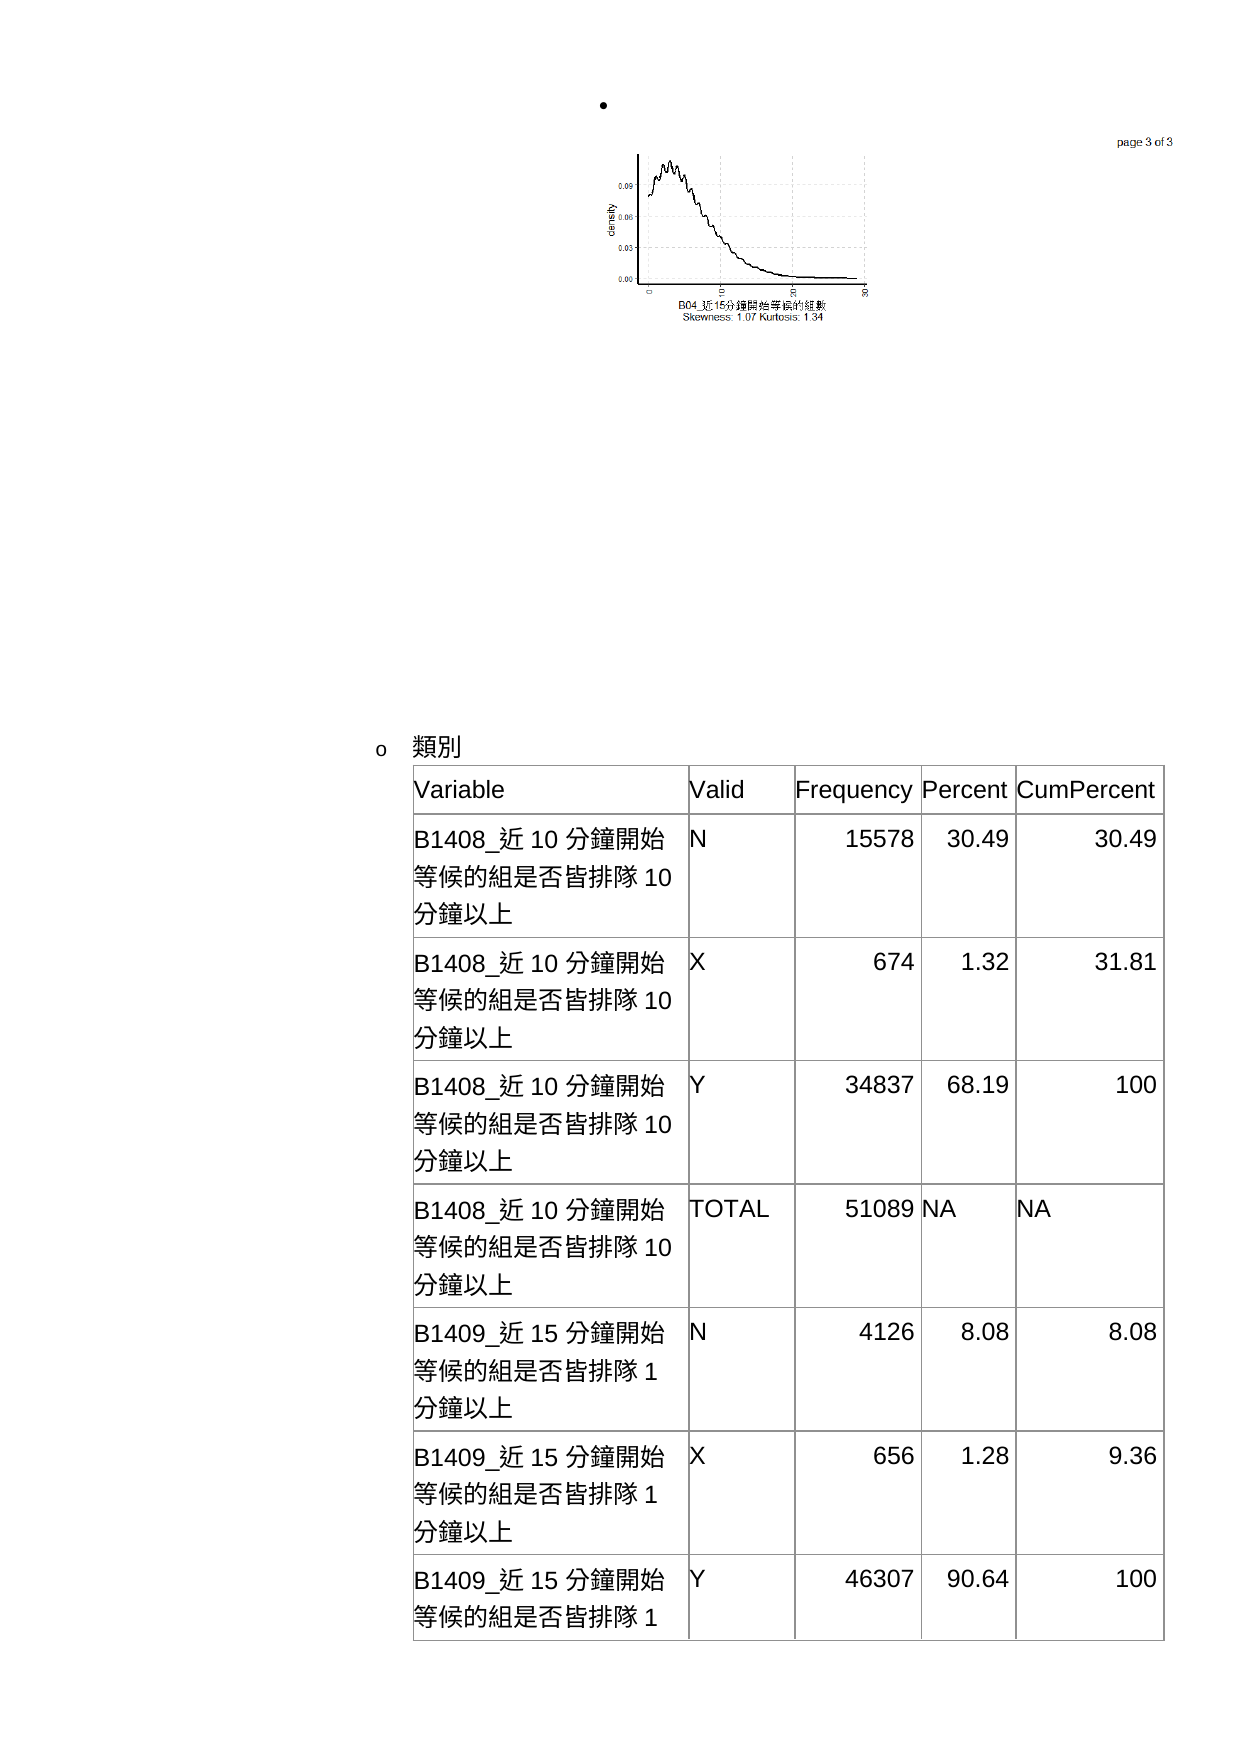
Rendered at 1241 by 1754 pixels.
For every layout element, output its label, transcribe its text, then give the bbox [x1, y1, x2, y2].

table_cell 8.08 [1017, 1308, 1163, 1430]
table_cell 51089 [796, 1185, 921, 1307]
table_cell 8.08 [922, 1308, 1015, 1430]
table_cell B1408_近 10 分鐘開始等候的組是否皆排隊 10 分鐘以上 [414, 1185, 688, 1307]
table_cell NA [1017, 1185, 1163, 1307]
table_cell 15578 [796, 815, 921, 936]
table_cell TOTAL [690, 1185, 794, 1307]
table_cell 1.32 [922, 938, 1015, 1060]
table_header CumPercent [1017, 766, 1163, 813]
table_cell Y [690, 1061, 794, 1183]
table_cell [414, 1555, 688, 1639]
table_cell 1.28 [922, 1432, 1015, 1553]
table_cell Y [690, 1555, 794, 1639]
table_cell NA [922, 1185, 1015, 1307]
table_header Valid [690, 766, 794, 813]
table_cell B1408_近 10 分鐘開始等候的組是否皆排隊 10 分鐘以上 [414, 1061, 688, 1183]
table_cell X [690, 938, 794, 1060]
table_cell 4126 [796, 1308, 921, 1430]
table_cell 674 [796, 938, 921, 1060]
table_header Variable [414, 766, 688, 813]
picture [600, 133, 1241, 683]
table_cell 68.19 [922, 1061, 1015, 1183]
table_header Frequency [796, 766, 921, 813]
table_cell 656 [796, 1432, 921, 1553]
table_cell 30.49 [1017, 815, 1163, 936]
table_cell 31.81 [1017, 938, 1163, 1060]
table_cell B1408_近 10 分鐘開始等候的組是否皆排隊 10 分鐘以上 [414, 938, 688, 1060]
table_cell X [690, 1432, 794, 1553]
list 類別 [375, 727, 1165, 764]
table_cell N [690, 815, 794, 936]
table_cell 30.49 [922, 815, 1015, 936]
table_header Percent [922, 766, 1015, 813]
table_cell 90.64 [922, 1555, 1015, 1639]
table_cell 9.36 [1017, 1432, 1163, 1553]
table_cell 100 [1017, 1061, 1163, 1183]
table_cell 100 [1017, 1555, 1163, 1639]
table_cell 34837 [796, 1061, 921, 1183]
table_cell B1409_近 15 分鐘開始等候的組是否皆排隊 1 分鐘以上 [414, 1432, 688, 1553]
table_cell N [690, 1308, 794, 1430]
table_cell 46307 [796, 1555, 921, 1639]
table_cell B1409_近 15 分鐘開始等候的組是否皆排隊 1 分鐘以上 [414, 1308, 688, 1430]
table_cell B1408_近 10 分鐘開始等候的組是否皆排隊 10 分鐘以上 [414, 815, 688, 936]
